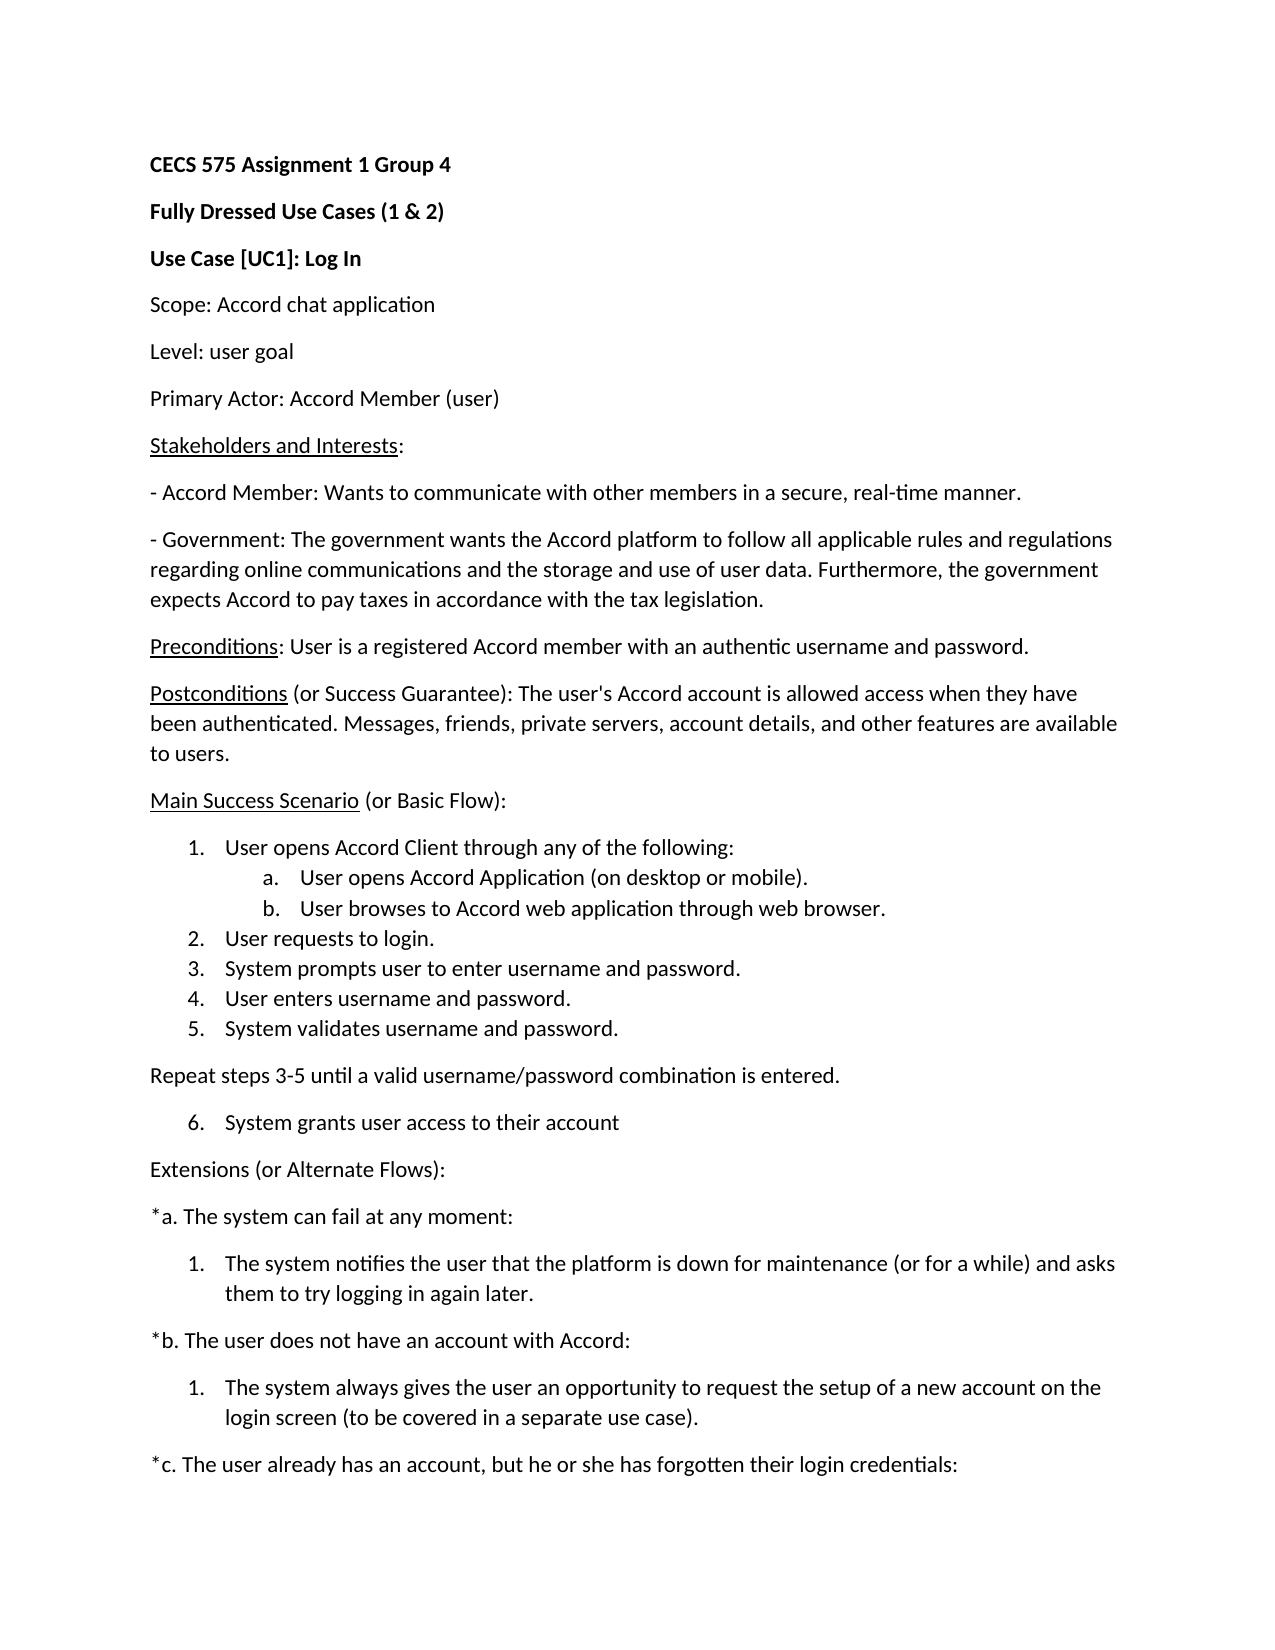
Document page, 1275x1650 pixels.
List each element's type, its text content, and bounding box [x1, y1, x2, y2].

list The system always gives the user an opportunity to request the setup of a new account on the login screen (to be covered in a separate use case). [187, 1373, 1125, 1431]
text Stakeholders and Interests: [150, 431, 1125, 459]
text *a. The system can fail at any moment: [150, 1202, 1125, 1230]
text Main Success Scenario (or Basic Flow): [150, 786, 1125, 814]
list User enters username and password. [187, 984, 1125, 1012]
text Fully Dressed Use Cases (1 & 2) [150, 197, 1125, 225]
text Repeat steps 3-5 until a valid username/password combination is entered. [150, 1061, 1125, 1089]
list User opens Accord Client through any of the following: [187, 833, 1125, 861]
text *b. The user does not have an account with Accord: [150, 1326, 1125, 1354]
text Level: user goal [150, 337, 1125, 366]
text Use Case [UC1]: Log In [150, 244, 1125, 272]
text Scope: Accord chat application [150, 291, 1125, 319]
text Primary Actor: Accord Member (user) [150, 384, 1125, 412]
text Extensions (or Alternate Flows): [150, 1155, 1125, 1183]
list System prompts user to enter username and password. [187, 954, 1125, 982]
text CECS 575 Assignment 1 Group 4 [150, 150, 1125, 178]
text *c. The user already has an account, but he or she has forgotten their login credentials: [150, 1450, 1125, 1478]
list System grants user access to their account [187, 1108, 1125, 1136]
list User opens Accord Application (on desktop or mobile). [262, 863, 1125, 892]
list User browses to Accord web application through web browser. [262, 894, 1125, 922]
text Postconditions (or Success Guarantee): The user's Accord account is allowed access when they have been authenticated. Messages, friends, private servers, account details, and other features are available to users. [150, 679, 1125, 768]
list The system notifies the user that the platform is down for maintenance (or for a while) and asks them to try logging in again later. [187, 1249, 1125, 1307]
text - Accord Member: Wants to communicate with other members in a secure, real-time manner. [150, 478, 1125, 506]
text Preconditions: User is a registered Accord member with an authentic username and password. [150, 632, 1125, 660]
list System validates username and password. [187, 1014, 1125, 1043]
text - Government: The government wants the Accord platform to follow all applicable rules and regulations regarding online communications and the storage and use of user data. Furthermore, the government expects Accord to pay taxes in accordance with the tax legislation. [150, 525, 1125, 613]
list User requests to login. [187, 924, 1125, 952]
